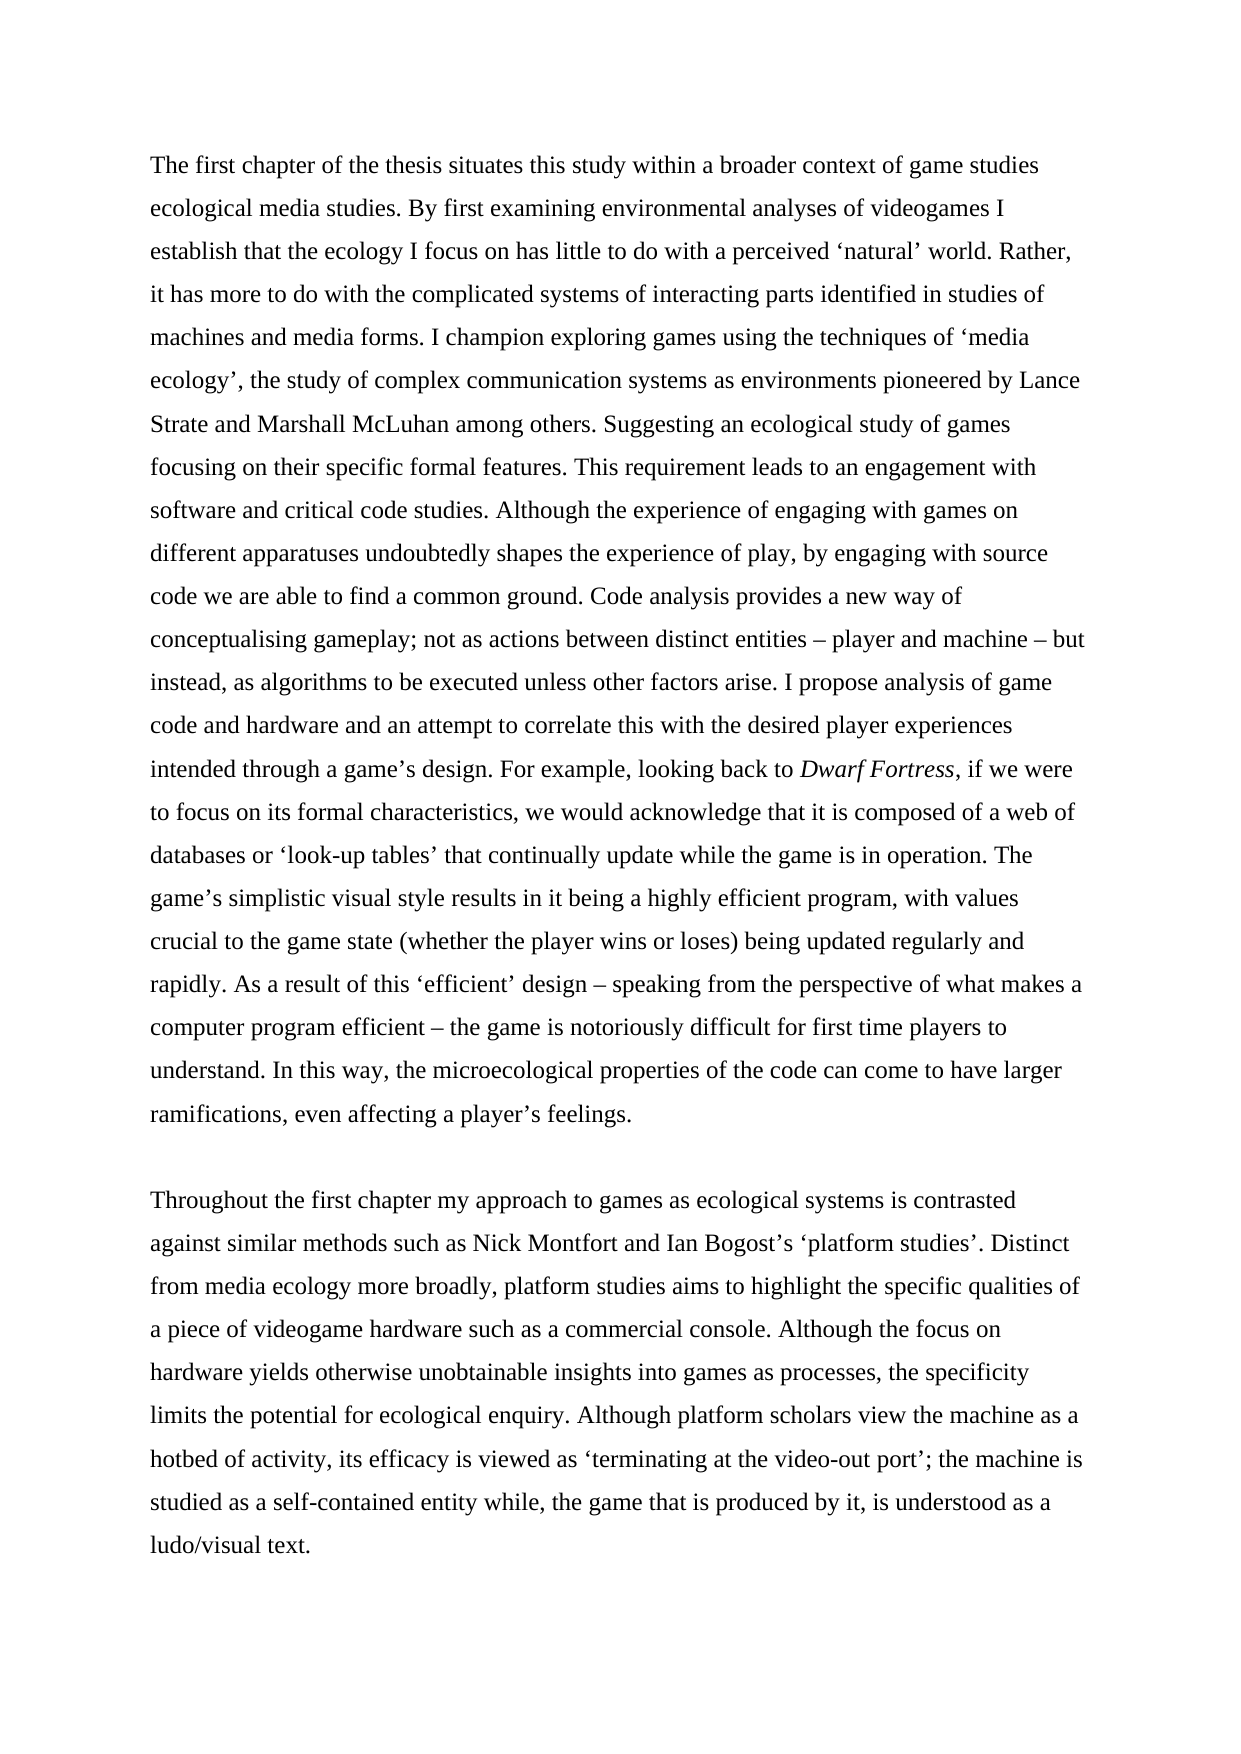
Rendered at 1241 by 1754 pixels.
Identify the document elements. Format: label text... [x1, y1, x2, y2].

text Throughout the first chapter my approach to games as ecological systems is contrasted against similar methods such as Nick Montfort and Ian Bogost’s ‘platform studies’. Distinct from media ecology more broadly, platform studies aims to highlight the specific qualities of a piece of videogame hardware such as a commercial console. Although the focus on hardware yields otherwise unobtainable insights into games as processes, the specificity limits the potential for ecological enquiry. Although platform scholars view the machine as a hotbed of activity, its efficacy is viewed as ‘terminating at the video-out port’; the machine is studied as a self-contained entity while, the game that is produced by it, is understood as a ludo/visual text. [150, 1185, 1090, 1559]
text The first chapter of the thesis situates this study within a broader context of game studies ecological media studies. By first examining environmental analyses of videogames I establish that the ecology I focus on has little to do with a perceived ‘natural’ world. Rather, it has more to do with the complicated systems of interacting parts identified in studies of machines and media forms. I champion exploring games using the techniques of ‘media ecology’, the study of complex communication systems as environments pioneered by Lance Strate and Marshall McLuhan among others. Suggesting an ecological study of games focusing on their specific formal features. This requirement leads to an engagement with software and critical code studies. Although the experience of engaging with games on different apparatuses undoubtedly shapes the experience of play, by engaging with source code we are able to find a common ground. Code analysis provides a new way of conceptualising gameplay; not as actions between distinct entities – player and machine – but instead, as algorithms to be executed unless other factors arise. I propose analysis of game code and hardware and an attempt to correlate this with the desired player experiences intended through a game’s design. For example, looking back to Dwarf Fortress, if we were to focus on its formal characteristics, we would acknowledge that it is composed of a web of databases or ‘look-up tables’ that continually update while the game is in operation. The game’s simplistic visual style results in it being a highly efficient program, with values crucial to the game state (whether the player wins or loses) being updated regularly and rapidly. As a result of this ‘efficient’ design – speaking from the perspective of what makes a computer program efficient – the game is notoriously difficult for first time players to understand. In this way, the microecological properties of the code can come to have larger ramifications, even affecting a player’s feelings. [150, 150, 1090, 1127]
